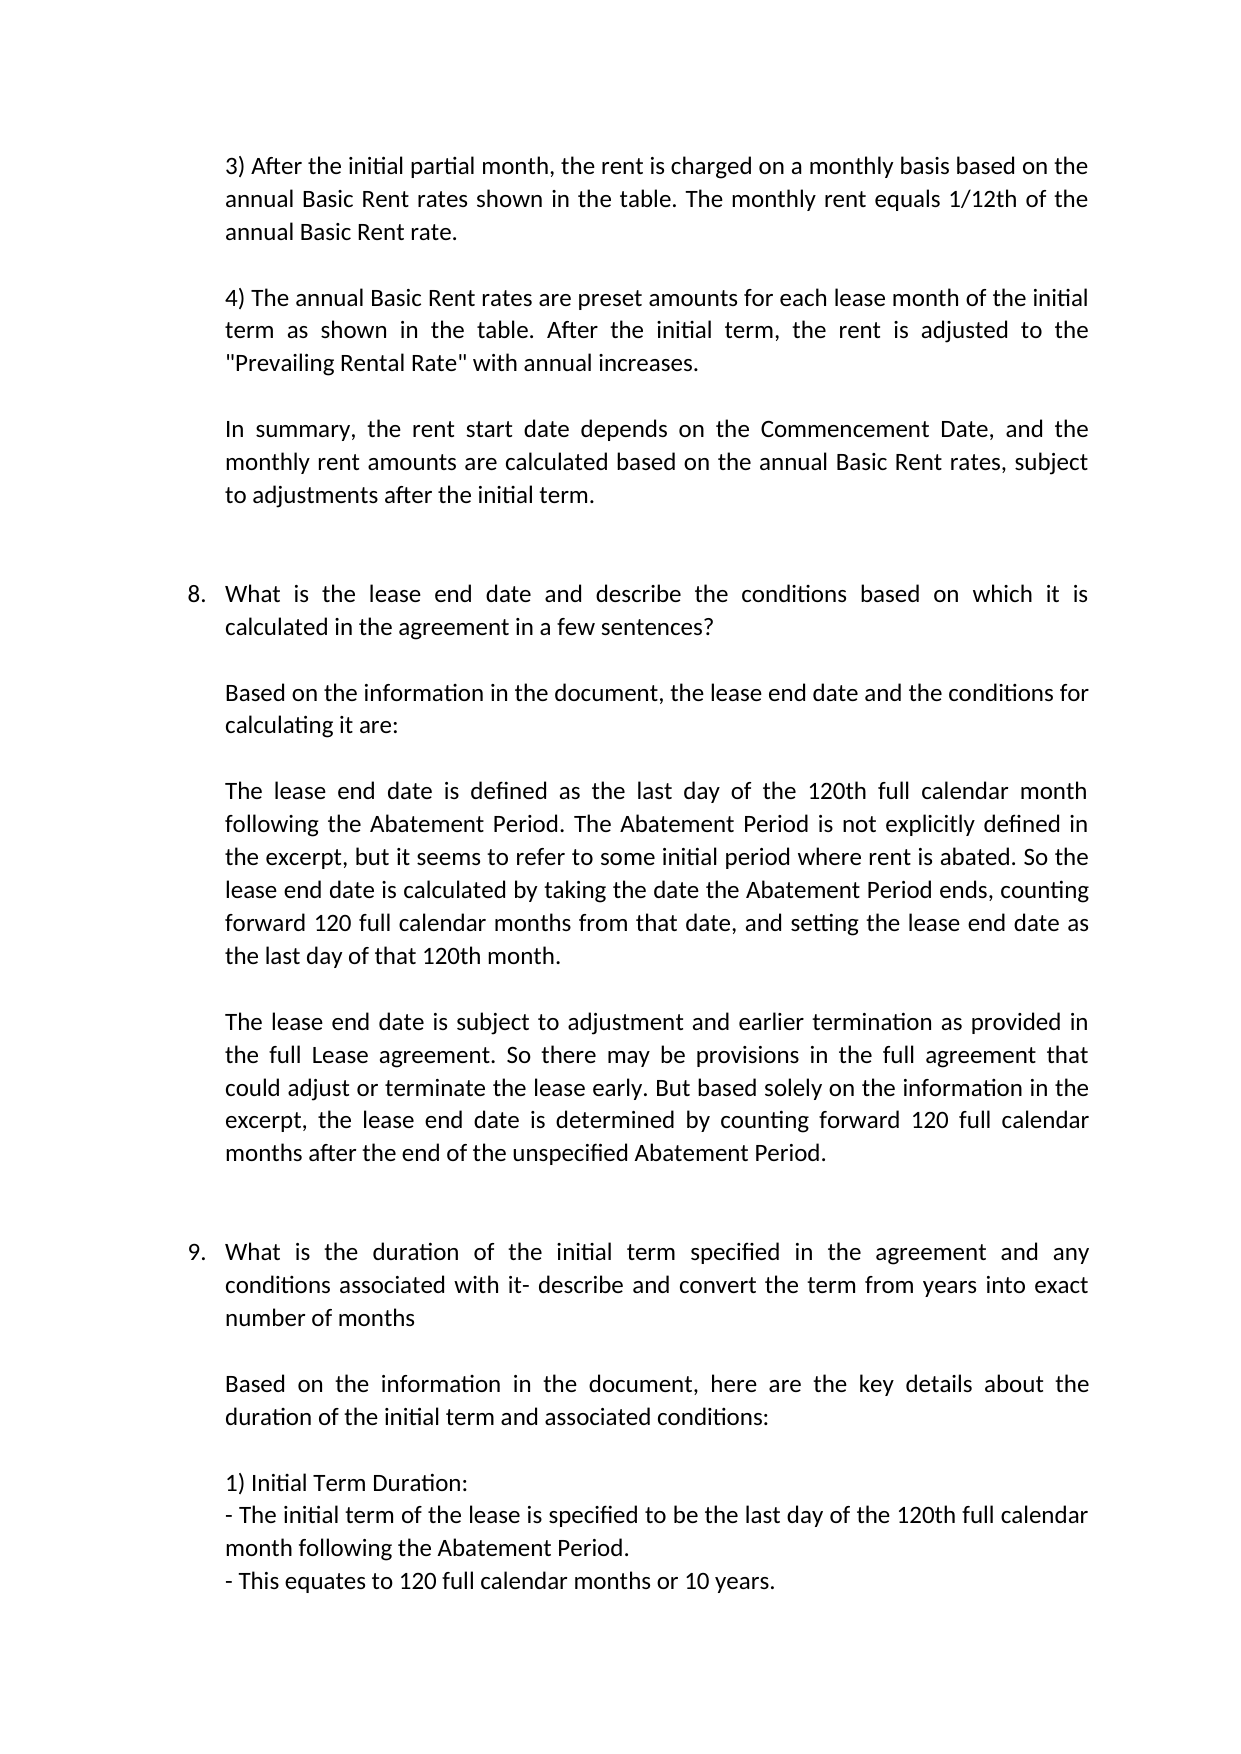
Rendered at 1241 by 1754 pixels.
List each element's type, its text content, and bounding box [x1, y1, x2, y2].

list In summary, the rent start date depends on the Commencement Date, and the monthly rent amounts are calculated based on the annual Basic Rent rates, subject to adjustments after the initial term. [225, 413, 1090, 510]
list The lease end date is subject to adjustment and earlier termination as provided in the full Lease agreement. So there may be provisions in the full agreement that could adjust or terminate the lease early. But based solely on the information in the excerpt, the lease end date is determined by counting forward 120 full calendar months after the end of the unspecified Abatement Period. [225, 1006, 1090, 1168]
list 1) Initial Term Duration: [225, 1467, 1090, 1497]
list The lease end date is defined as the last day of the 120th full calendar month following the Abatement Period. The Abatement Period is not explicitly defined in the excerpt, but it seems to refer to some initial period where rent is abated. So the lease end date is calculated by taking the date the Abatement Period ends, counting forward 120 full calendar months from that date, and setting the lease end date as the last day of that 120th month. [225, 775, 1090, 971]
list Based on the information in the document, here are the key details about the duration of the initial term and associated conditions: [225, 1368, 1090, 1431]
list 3) After the initial partial month, the rent is charged on a monthly basis based on the annual Basic Rent rates shown in the table. The monthly rent equals 1/12th of the annual Basic Rent rate. [225, 150, 1090, 246]
list What is the duration of the initial term specified in the agreement and any conditions associated with it- describe and convert the term from years into exact number of months [187, 1236, 1090, 1333]
list - This equates to 120 full calendar months or 10 years. [225, 1565, 1090, 1596]
list Based on the information in the document, the lease end date and the conditions for calculating it are: [225, 677, 1090, 740]
list - The initial term of the lease is specified to be the last day of the 120th full calendar month following the Abatement Period. [225, 1499, 1090, 1563]
list What is the lease end date and describe the conditions based on which it is calculated in the agreement in a few sentences? [187, 578, 1090, 641]
list 4) The annual Basic Rent rates are preset amounts for each lease month of the initial term as shown in the table. After the initial term, the rent is adjusted to the "Prevailing Rental Rate" with annual increases. [225, 282, 1090, 378]
